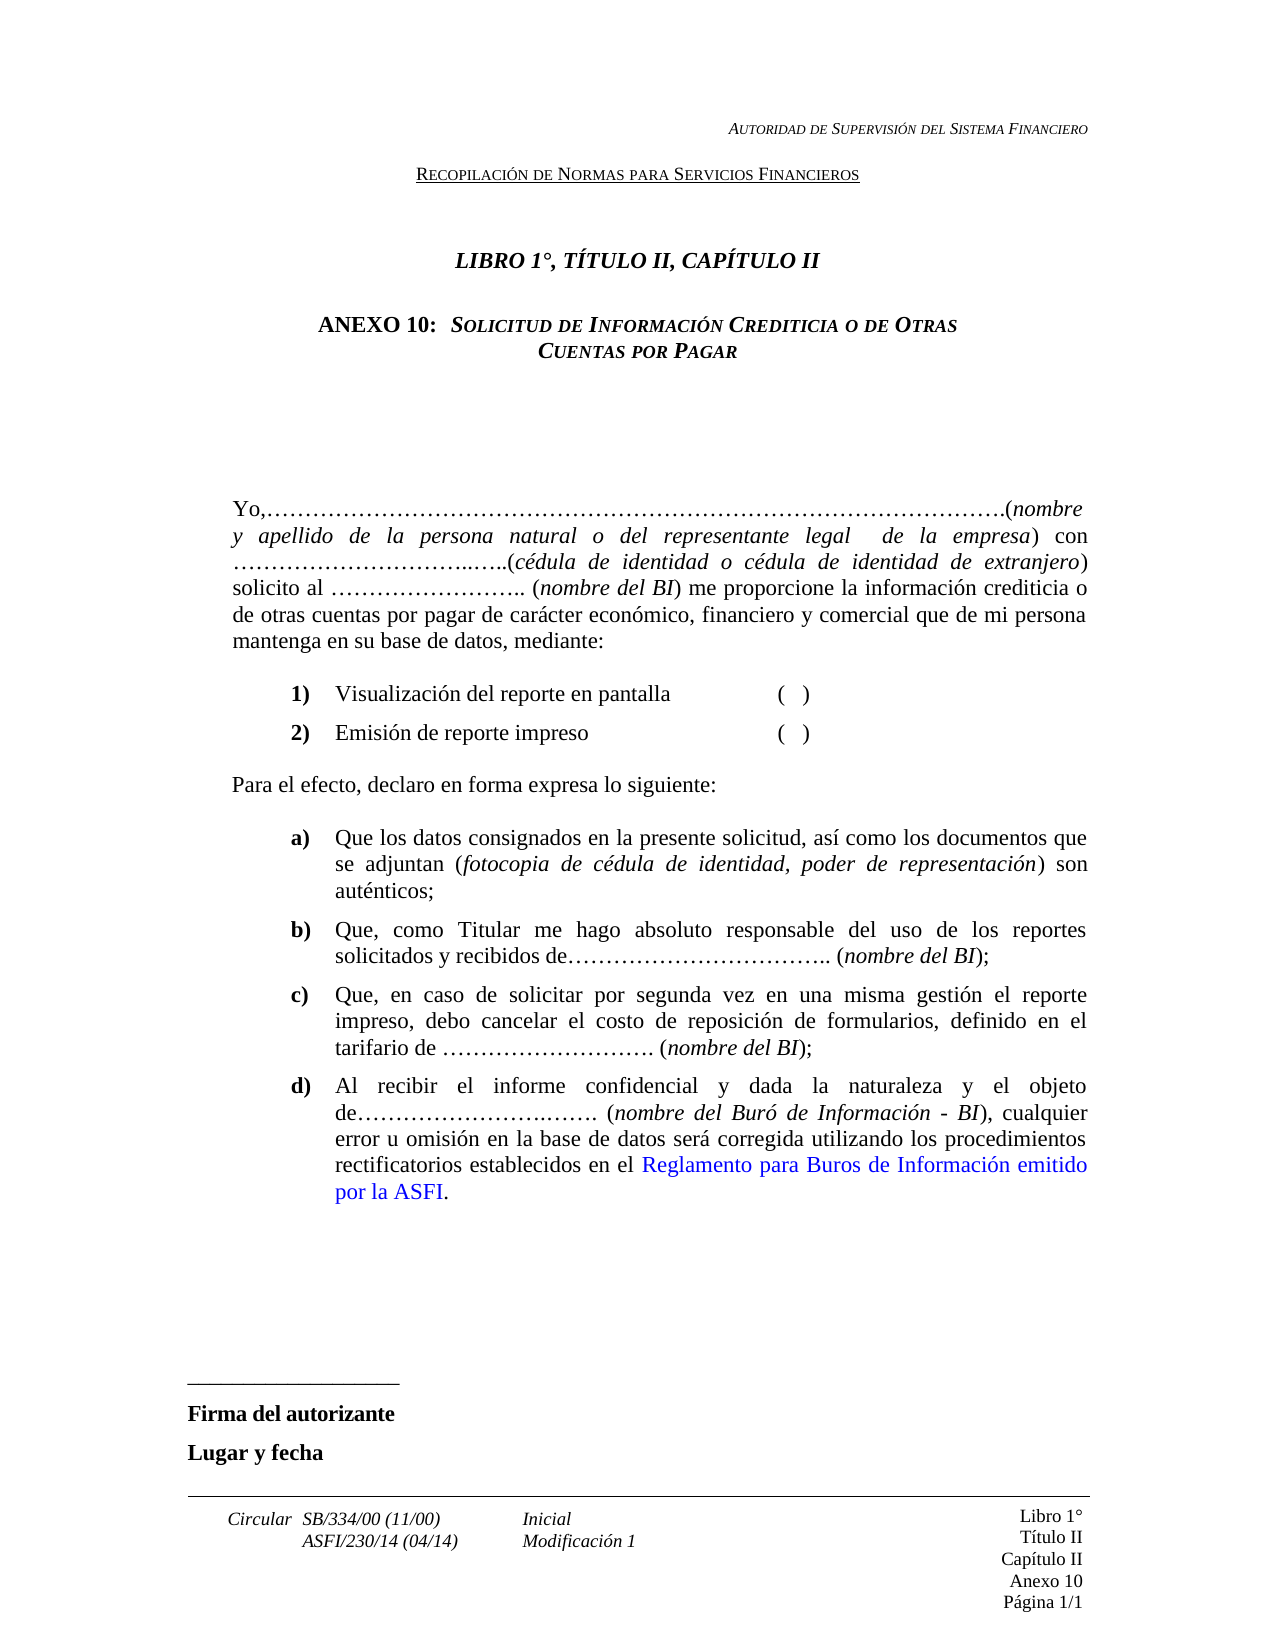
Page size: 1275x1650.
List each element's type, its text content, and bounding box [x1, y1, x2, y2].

list Que los datos consignados en la presente solicitud, así como los documentos que se adjuntan (fotocopia de cédula de identidad, poder de representación) son auténticos; [291, 824, 1088, 903]
subtitle LIBRO 1°, TÍTULO II, CAPÍTULO II [187, 247, 1088, 273]
list Que, como Titular me hago absoluto responsable del uso de los reportes solicitados y recibidos de…………………………….. (nombre del BI); [291, 916, 1088, 968]
subtitle ANEXO 10: Solicitud de Información Crediticia o de Otras Cuentas por Pagar [276, 311, 999, 363]
text Lugar y fecha [187, 1439, 1088, 1465]
list Emisión de reporte impreso ( ) [291, 719, 1088, 745]
text Para el efecto, declaro en forma expresa lo siguiente: [232, 771, 1088, 798]
list ___________________ [187, 1361, 1088, 1387]
list Firma del autorizante [187, 1400, 1088, 1426]
list Visualización del reporte en pantalla ( ) [291, 680, 1088, 706]
text Yo,…………………………………………………………………………………….(nombre y apellido de la persona natural o del representante legal de la empresa) con …………………………..…..(cédula de identidad o cédula de identidad de extranjero) solicito al …………………….. (nombre del BI) me proporcione la información crediticia o de otras cuentas por pagar de carácter económico, financiero y comercial que de mi persona mantenga en su base de datos, mediante: [232, 495, 1088, 653]
list Que, en caso de solicitar por segunda vez en una misma gestión el reporte impreso, debo cancelar el costo de reposición de formularios, definido en el tarifario de ………………………. (nombre del BI); [291, 981, 1088, 1060]
list Al recibir el informe confidencial y dada la naturaleza y el objeto de…………………….……. (nombre del Buró de Información - BI), cualquier error u omisión en la base de datos será corregida utilizando los procedimientos rectificatorios establecidos en el Reglamento para Buros de Información emitido por la ASFI. [291, 1072, 1088, 1204]
